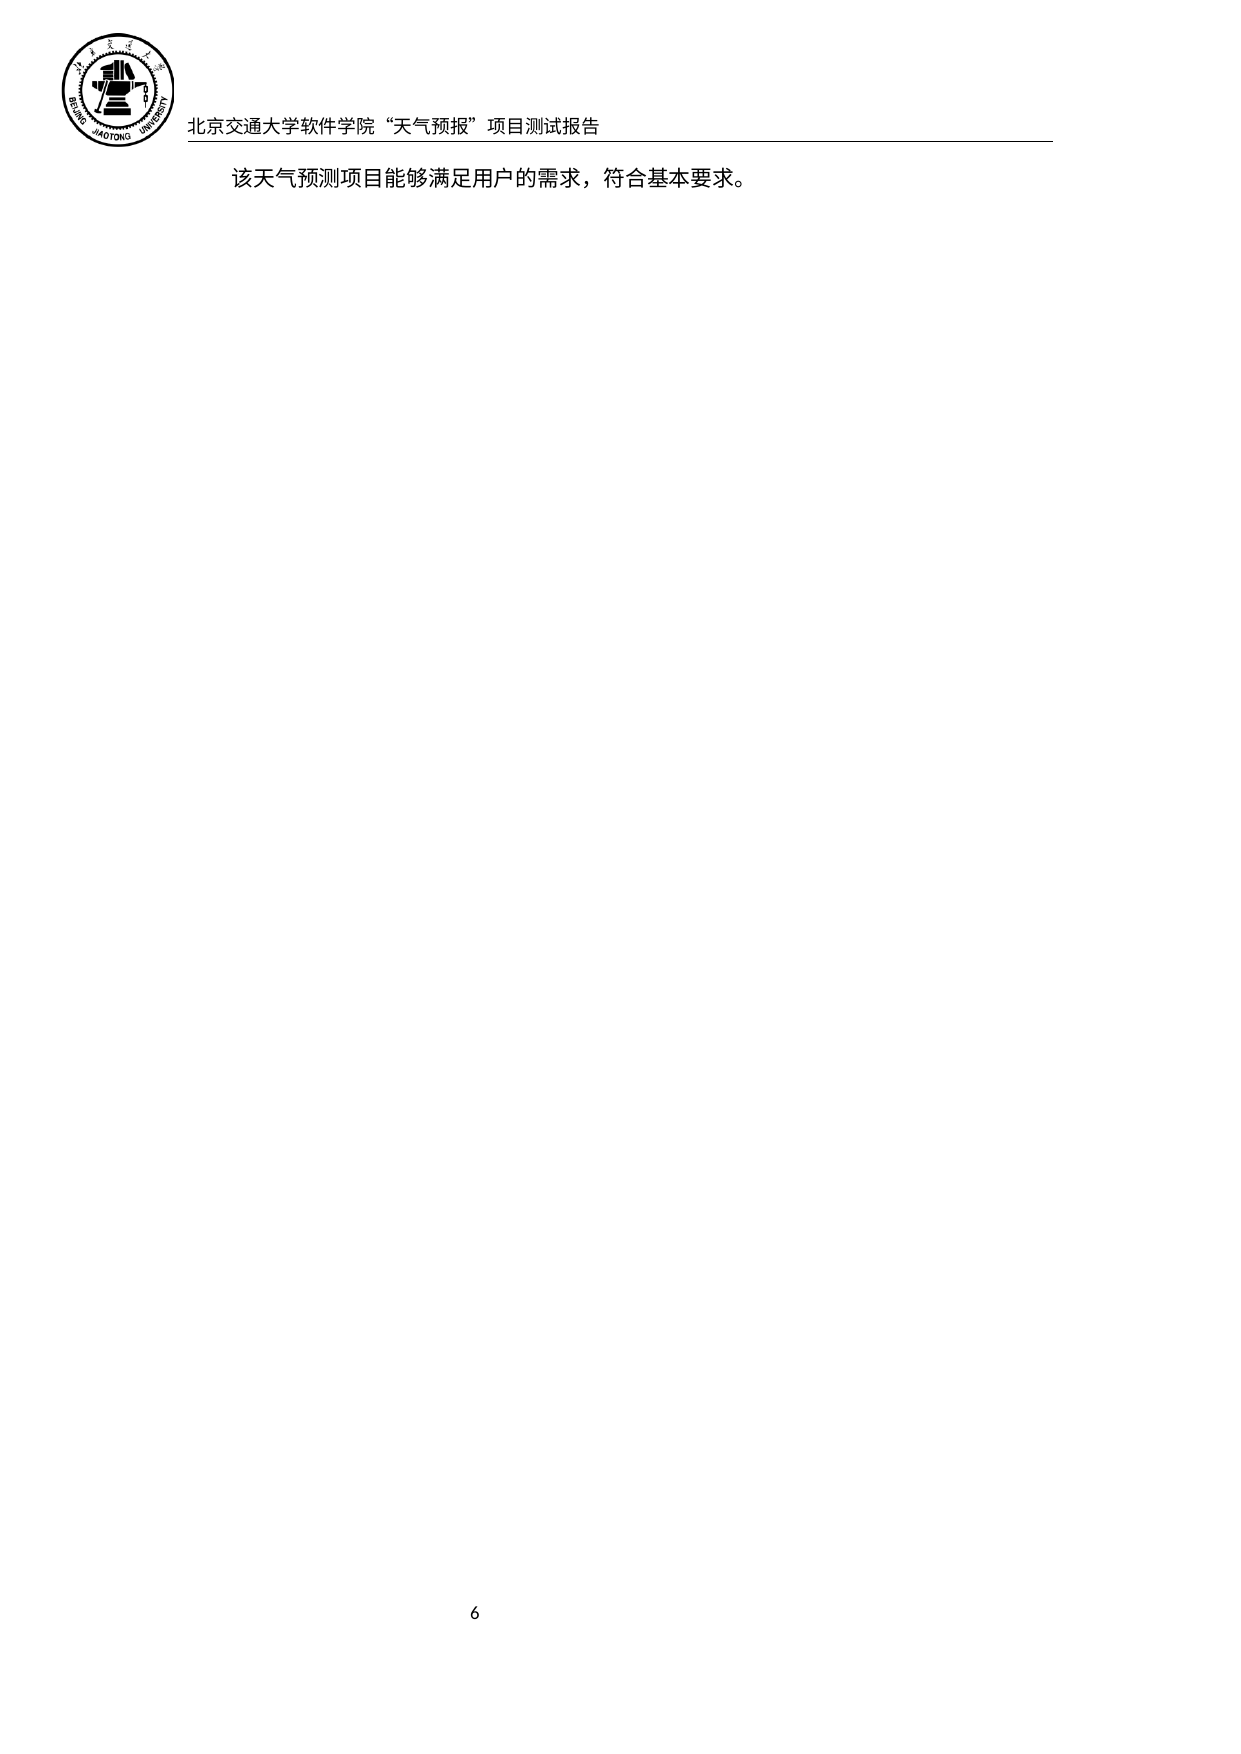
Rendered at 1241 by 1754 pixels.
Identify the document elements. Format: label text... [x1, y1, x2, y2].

text 该天气预测项目能够满足用户的需求，符合基本要求。 [187, 161, 1053, 193]
picture [61, 33, 174, 147]
